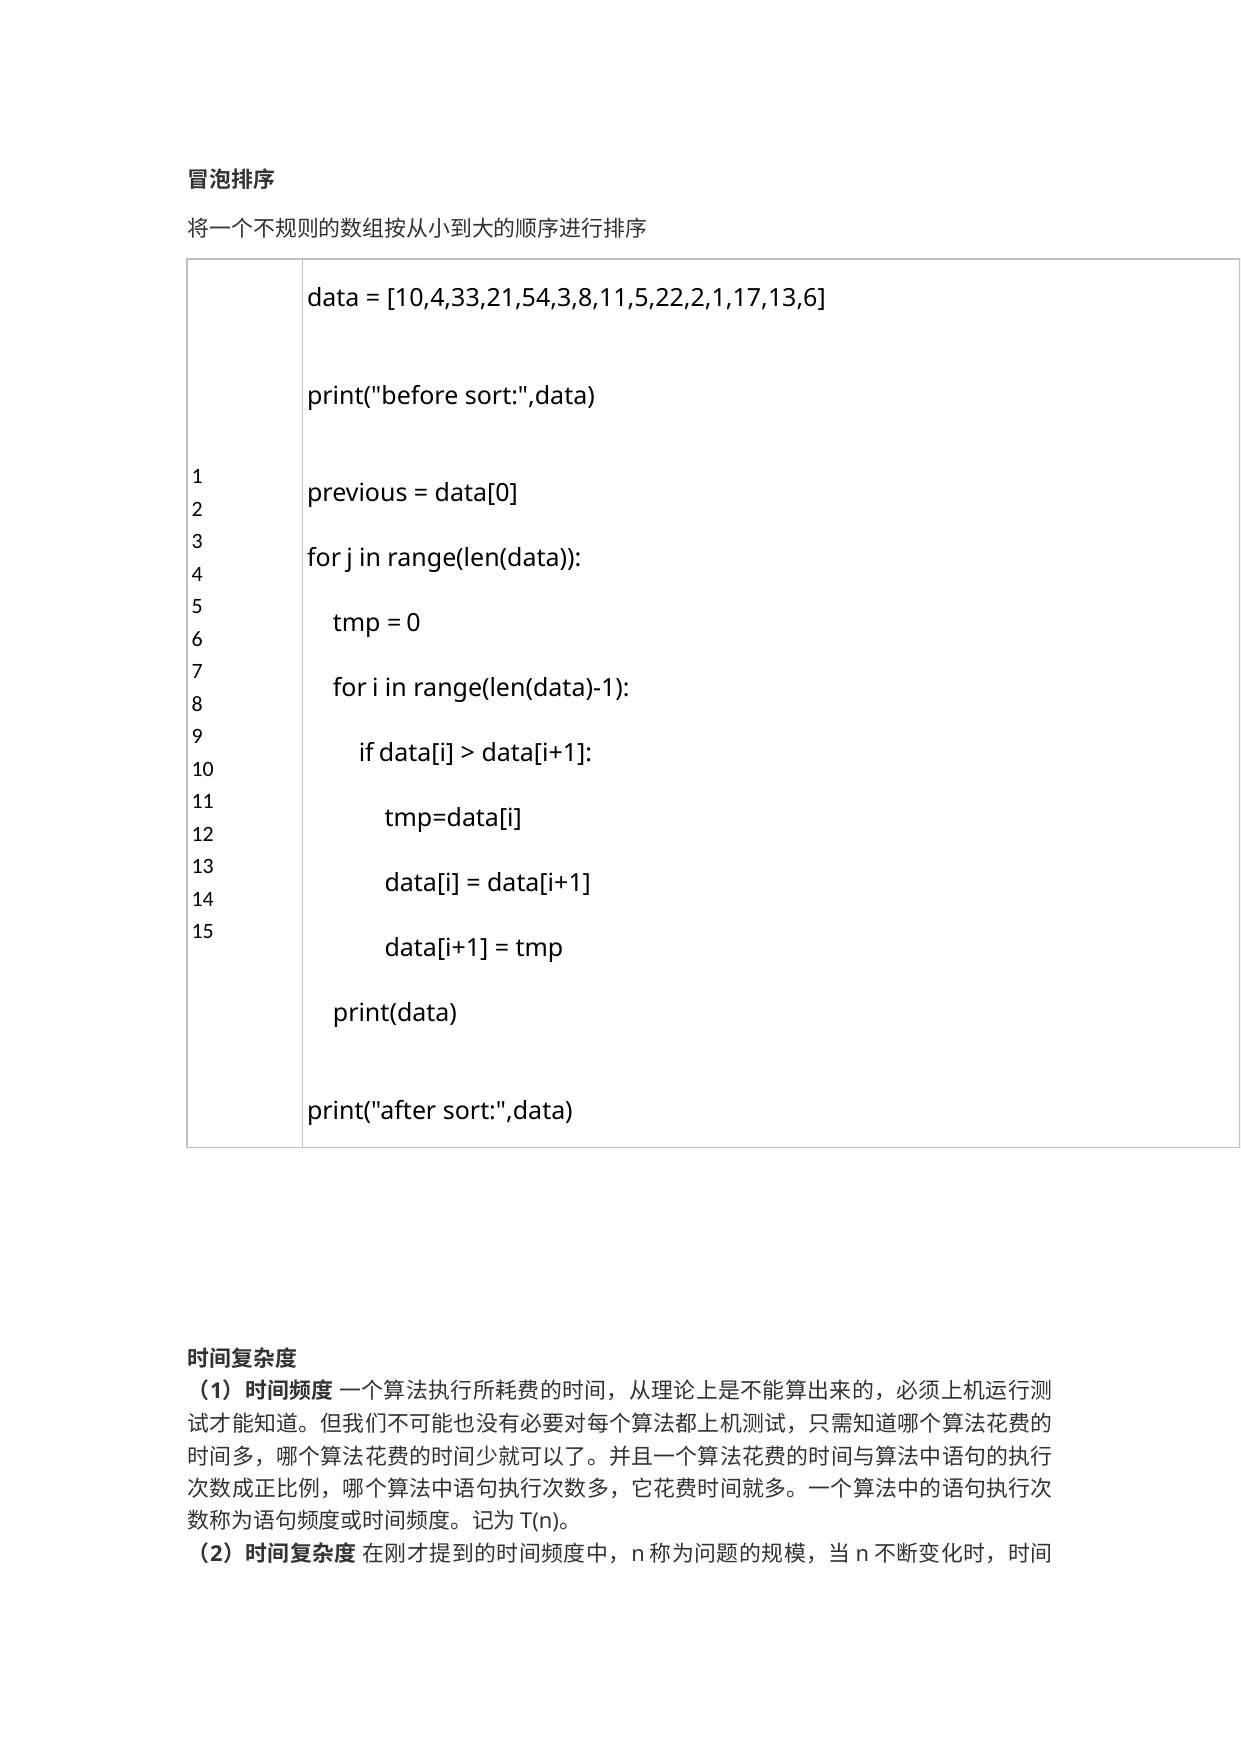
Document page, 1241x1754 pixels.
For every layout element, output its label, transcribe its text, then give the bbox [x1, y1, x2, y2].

text 冒泡排序 [187, 162, 1053, 194]
table_header data = [10,4,33,21,54,3,8,11,5,22,2,1,17,13,6] print("before sort:",data) previous = data[0] for j in range(len(data)): tmp = 0 for i in range(len(data)-1): if data[i] > data[i+1]: tmp=data[i] data[i] = data[i+1] data[i+1] = tmp print(data) print("after sort:",data) [303, 260, 1239, 1147]
text 时间复杂度 （1）时间频度 一个算法执行所耗费的时间，从理论上是不能算出来的，必须上机运行测试才能知道。但我们不可能也没有必要对每个算法都上机测试，只需知道哪个算法花费的时间多，哪个算法花费的时间少就可以了。并且一个算法花费的时间与算法中语句的执行次数成正比例，哪个算法中语句执行次数多，它花费时间就多。一个算法中的语句执行次数称为语句频度或时间频度。记为T(n)。 [187, 1341, 1053, 1536]
table_header 1 2 3 4 5 6 7 8 9 10 11 12 13 14 15 [188, 260, 302, 1147]
text 将一个不规则的数组按从小到大的顺序进行排序 [187, 210, 1053, 243]
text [187, 1536, 1053, 1568]
